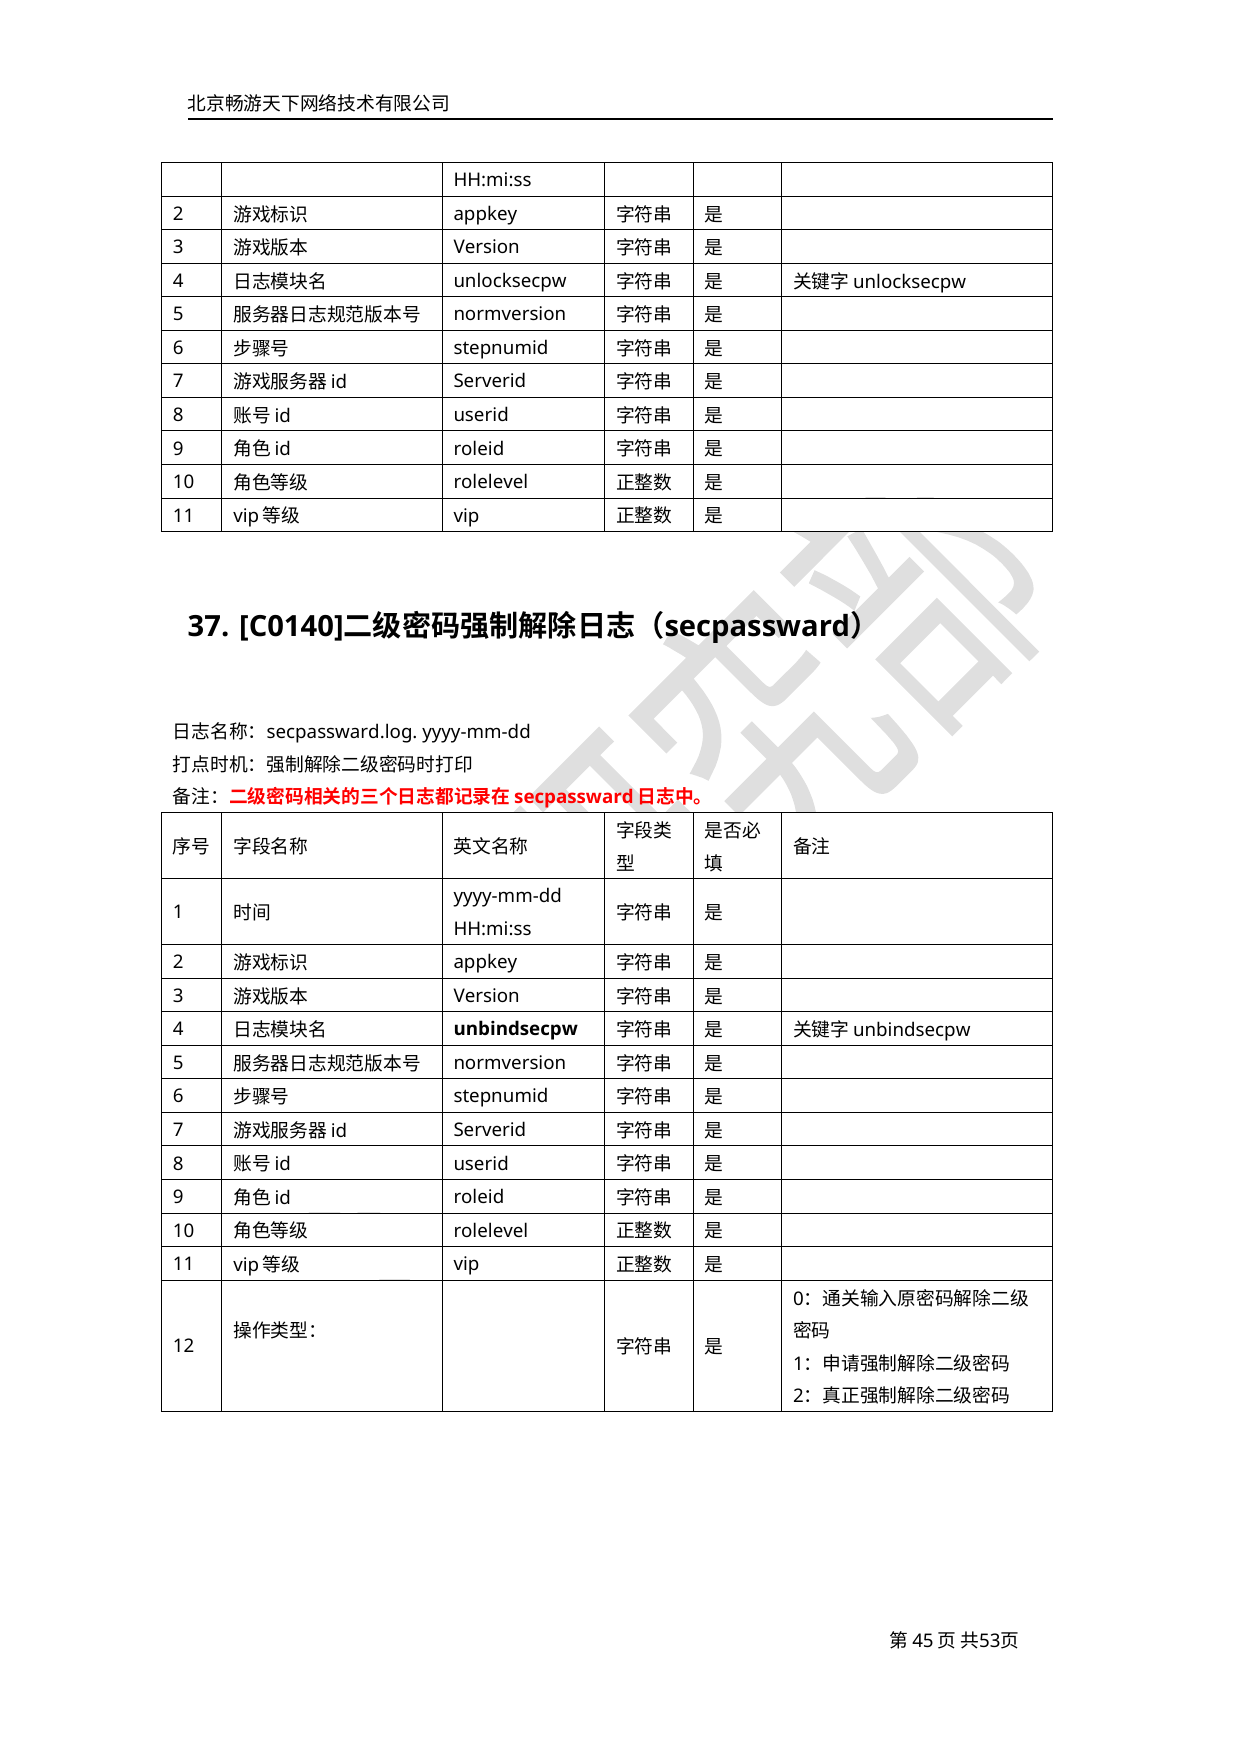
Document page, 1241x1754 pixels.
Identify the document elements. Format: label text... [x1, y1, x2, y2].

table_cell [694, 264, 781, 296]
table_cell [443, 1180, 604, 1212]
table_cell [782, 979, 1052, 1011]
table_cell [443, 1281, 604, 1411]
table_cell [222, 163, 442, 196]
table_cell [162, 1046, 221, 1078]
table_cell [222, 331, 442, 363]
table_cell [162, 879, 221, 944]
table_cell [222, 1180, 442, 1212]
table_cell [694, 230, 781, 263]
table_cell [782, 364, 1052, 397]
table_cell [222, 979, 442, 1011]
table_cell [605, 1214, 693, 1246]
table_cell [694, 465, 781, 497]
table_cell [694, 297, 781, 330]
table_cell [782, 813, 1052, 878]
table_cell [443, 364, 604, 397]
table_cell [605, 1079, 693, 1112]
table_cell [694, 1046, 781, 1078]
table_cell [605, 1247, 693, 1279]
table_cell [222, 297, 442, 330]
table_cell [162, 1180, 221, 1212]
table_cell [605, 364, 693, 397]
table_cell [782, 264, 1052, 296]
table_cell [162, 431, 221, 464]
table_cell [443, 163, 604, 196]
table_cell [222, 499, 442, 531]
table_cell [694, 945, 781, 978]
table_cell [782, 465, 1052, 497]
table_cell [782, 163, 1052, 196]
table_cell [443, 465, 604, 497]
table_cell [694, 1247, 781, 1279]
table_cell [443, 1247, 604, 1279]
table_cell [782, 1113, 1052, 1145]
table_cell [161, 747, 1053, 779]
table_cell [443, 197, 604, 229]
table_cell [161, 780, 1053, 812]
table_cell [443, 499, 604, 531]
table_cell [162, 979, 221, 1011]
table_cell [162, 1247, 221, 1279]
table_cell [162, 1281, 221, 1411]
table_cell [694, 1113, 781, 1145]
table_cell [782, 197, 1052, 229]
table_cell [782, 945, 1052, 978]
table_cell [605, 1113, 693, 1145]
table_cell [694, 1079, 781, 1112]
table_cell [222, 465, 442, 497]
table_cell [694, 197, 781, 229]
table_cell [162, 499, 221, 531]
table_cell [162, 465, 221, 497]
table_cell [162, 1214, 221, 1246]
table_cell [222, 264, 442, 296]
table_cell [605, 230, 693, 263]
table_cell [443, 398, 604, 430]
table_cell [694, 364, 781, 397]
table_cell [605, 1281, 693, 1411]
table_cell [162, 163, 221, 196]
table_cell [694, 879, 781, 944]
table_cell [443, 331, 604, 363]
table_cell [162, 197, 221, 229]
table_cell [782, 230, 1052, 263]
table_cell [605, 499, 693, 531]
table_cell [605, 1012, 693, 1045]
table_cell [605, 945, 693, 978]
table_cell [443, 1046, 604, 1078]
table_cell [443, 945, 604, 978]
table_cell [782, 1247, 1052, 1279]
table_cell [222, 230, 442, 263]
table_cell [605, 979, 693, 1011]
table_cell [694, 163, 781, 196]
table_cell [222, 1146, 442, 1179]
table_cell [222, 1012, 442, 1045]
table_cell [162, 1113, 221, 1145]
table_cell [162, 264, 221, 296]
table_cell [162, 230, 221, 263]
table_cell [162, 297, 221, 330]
subtitle [C0140]二级密码强制解除日志（secpassward） [187, 592, 1053, 657]
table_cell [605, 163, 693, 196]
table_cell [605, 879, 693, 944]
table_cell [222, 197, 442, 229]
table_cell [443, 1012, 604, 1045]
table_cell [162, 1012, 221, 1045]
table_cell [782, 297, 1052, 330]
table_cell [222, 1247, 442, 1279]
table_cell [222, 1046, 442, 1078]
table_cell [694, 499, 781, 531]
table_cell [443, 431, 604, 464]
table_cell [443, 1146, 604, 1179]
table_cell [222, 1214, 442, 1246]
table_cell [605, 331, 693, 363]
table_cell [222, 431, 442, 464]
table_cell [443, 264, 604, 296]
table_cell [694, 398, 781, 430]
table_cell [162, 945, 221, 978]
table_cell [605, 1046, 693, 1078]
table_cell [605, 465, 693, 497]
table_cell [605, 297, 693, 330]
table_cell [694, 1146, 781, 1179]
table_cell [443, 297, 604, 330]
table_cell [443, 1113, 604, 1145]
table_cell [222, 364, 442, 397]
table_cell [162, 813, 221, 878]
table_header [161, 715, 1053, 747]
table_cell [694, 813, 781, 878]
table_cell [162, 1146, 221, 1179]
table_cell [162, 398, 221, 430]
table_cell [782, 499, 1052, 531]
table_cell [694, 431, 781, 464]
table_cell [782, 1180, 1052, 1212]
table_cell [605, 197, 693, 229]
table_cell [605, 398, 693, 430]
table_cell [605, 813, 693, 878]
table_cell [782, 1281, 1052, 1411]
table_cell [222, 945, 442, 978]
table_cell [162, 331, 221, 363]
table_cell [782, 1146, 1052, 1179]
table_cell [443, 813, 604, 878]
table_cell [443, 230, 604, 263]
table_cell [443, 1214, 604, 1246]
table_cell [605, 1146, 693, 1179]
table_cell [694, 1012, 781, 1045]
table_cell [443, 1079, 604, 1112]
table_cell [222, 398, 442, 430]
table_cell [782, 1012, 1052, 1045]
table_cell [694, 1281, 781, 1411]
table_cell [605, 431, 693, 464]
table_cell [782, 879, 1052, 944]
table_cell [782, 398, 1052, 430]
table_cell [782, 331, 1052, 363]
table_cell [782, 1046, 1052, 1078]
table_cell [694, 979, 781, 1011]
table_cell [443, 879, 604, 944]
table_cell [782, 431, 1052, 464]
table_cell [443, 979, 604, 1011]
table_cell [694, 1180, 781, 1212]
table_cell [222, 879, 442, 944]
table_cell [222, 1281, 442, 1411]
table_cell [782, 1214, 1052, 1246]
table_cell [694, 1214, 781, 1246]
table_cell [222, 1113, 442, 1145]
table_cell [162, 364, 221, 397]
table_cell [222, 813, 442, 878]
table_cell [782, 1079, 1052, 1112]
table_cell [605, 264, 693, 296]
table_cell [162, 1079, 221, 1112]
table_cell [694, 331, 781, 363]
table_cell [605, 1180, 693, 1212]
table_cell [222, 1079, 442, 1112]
